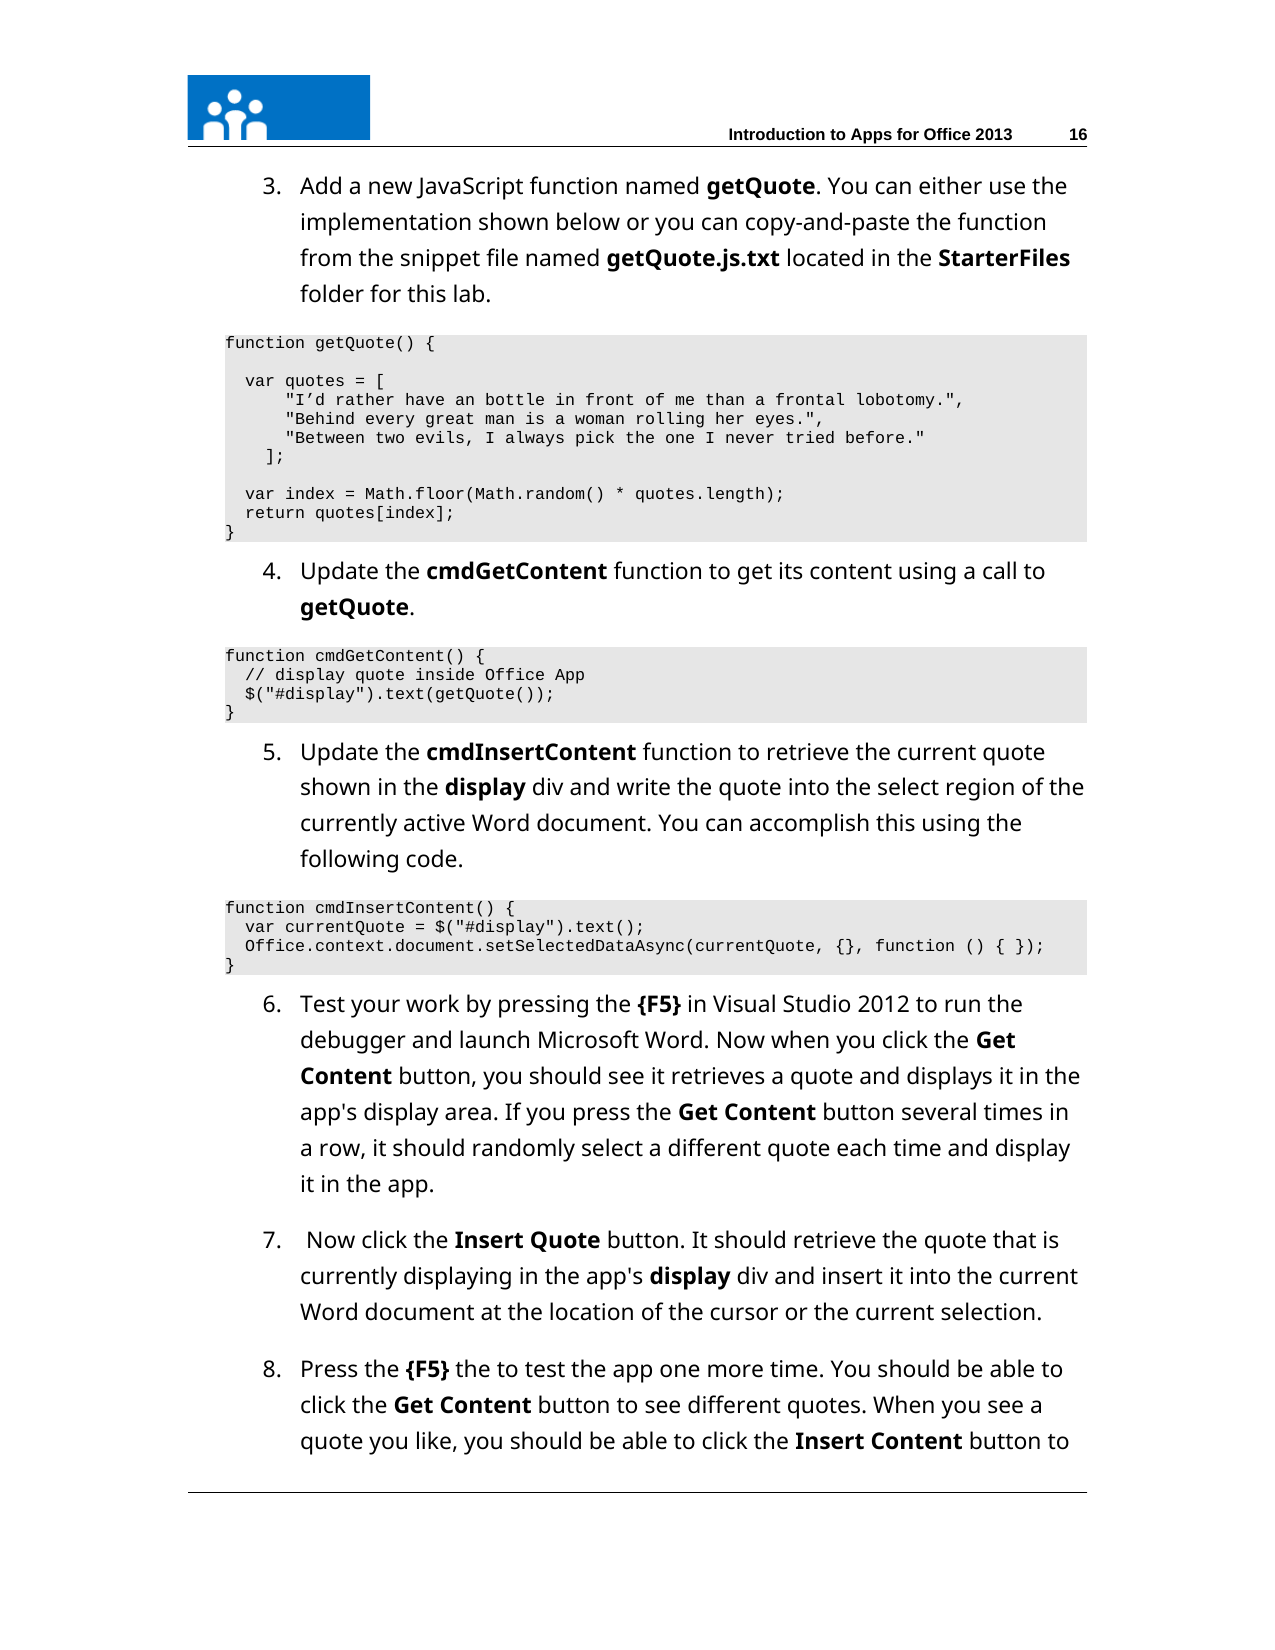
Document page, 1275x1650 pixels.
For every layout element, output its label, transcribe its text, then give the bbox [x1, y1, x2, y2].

text return quotes[index]; [225, 504, 1087, 523]
picture [187, 75, 371, 140]
list Now click the Insert Quote button. It should retrieve the quote that is currently displaying in the app's display div and insert it into the current Word document at the location of the cursor or the current selection. [262, 1224, 1087, 1327]
text } [225, 523, 1087, 542]
text "Between two evils, I always pick the one I never tried before." [225, 429, 1087, 448]
text } [225, 957, 1087, 975]
text "Behind every great man is a woman rolling her eyes.", [225, 410, 1087, 429]
text } [225, 704, 1087, 723]
list Test your work by pressing the {F5} in Visual Studio 2012 to run the debugger and launch Microsoft Word. Now when you click the Get Content button, you should see it retrieves a quote and displays it in the app's display area. If you press the Get Content button several times in a row, it should randomly select a different quote each time and display it in the app. [262, 988, 1087, 1199]
text $("#display").text(getQuote()); [225, 685, 1087, 704]
text ]; [225, 448, 1087, 467]
text Office.context.document.setSelectedDataAsync(currentQuote, {}, function () { }); [225, 938, 1087, 957]
list Update the cmdGetContent function to get its content using a call to getQuote. [262, 555, 1087, 622]
text var index = Math.floor(Math.random() * quotes.length); [225, 486, 1087, 504]
text function getQuote() { [225, 335, 1087, 354]
text var quotes = [ [225, 373, 1087, 391]
text function cmdInsertContent() { [225, 900, 1087, 919]
list Add a new JavaScript function named getQuote. You can either use the implementation shown below or you can copy-and-paste the function from the snippet file named getQuote.js.txt located in the StarterFiles folder for this lab. [262, 170, 1087, 309]
text function cmdGetContent() { [225, 647, 1087, 666]
text // display quote inside Office App [225, 666, 1087, 685]
text var currentQuote = $("#display").text(); [225, 919, 1087, 938]
list Update the cmdInsertContent function to retrieve the current quote shown in the display div and write the quote into the select region of the currently active Word document. You can accomplish this using the following code. [262, 735, 1087, 874]
text "I’d rather have an bottle in front of me than a frontal lobotomy.", [225, 391, 1087, 410]
